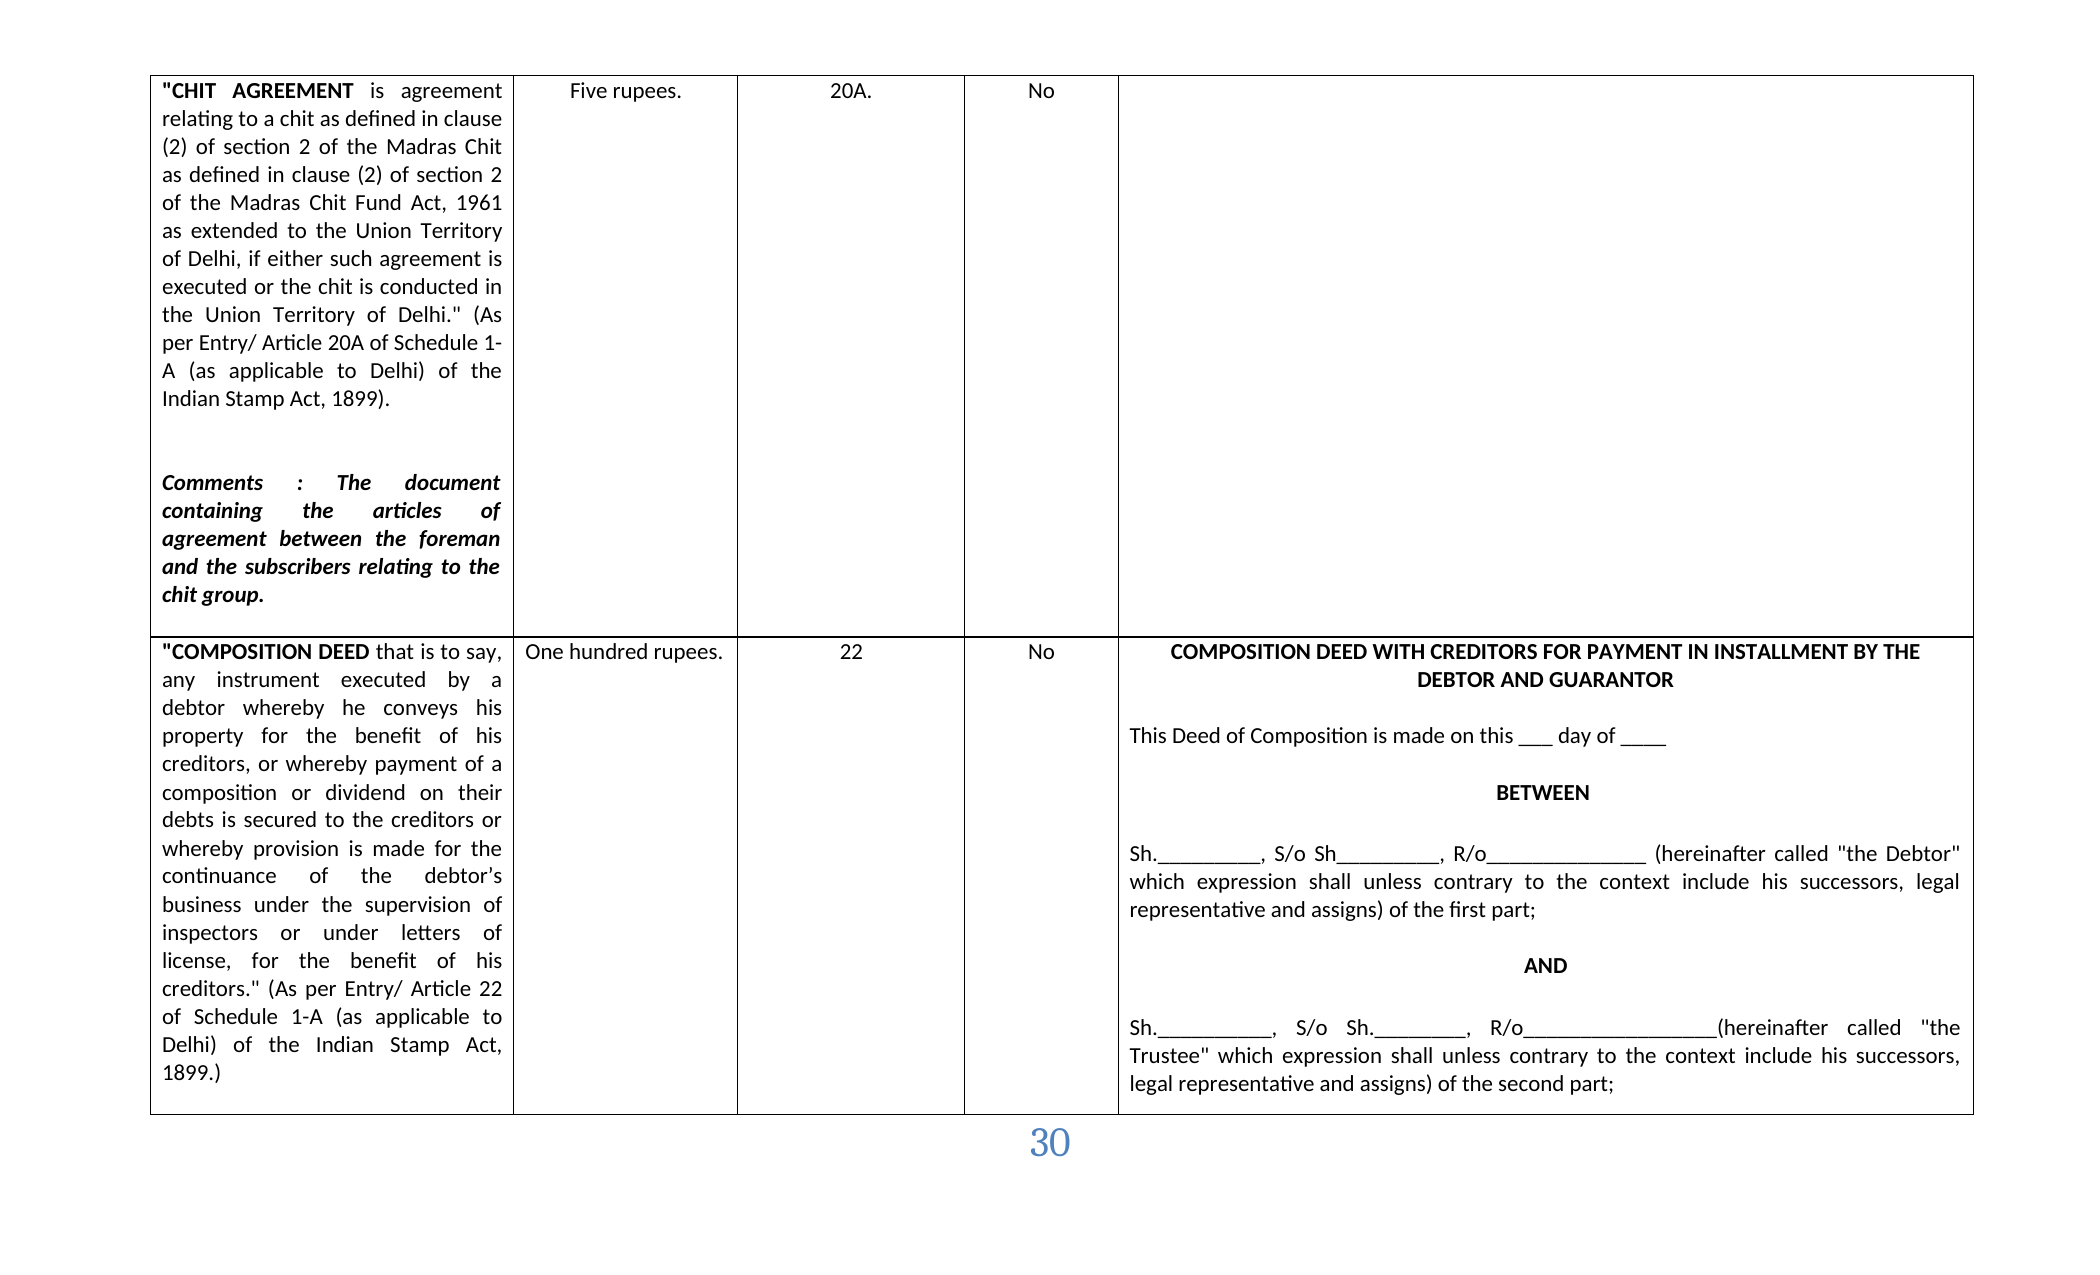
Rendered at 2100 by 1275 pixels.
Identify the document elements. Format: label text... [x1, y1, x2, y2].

table_cell One hundred rupees. [514, 638, 737, 1114]
table_cell 22 [738, 638, 964, 1114]
table_cell Five rupees. [514, 76, 737, 636]
table_cell [1119, 76, 1973, 636]
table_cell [1119, 638, 1973, 1114]
table_cell 20A. [738, 76, 964, 636]
table_cell "CHIT AGREEMENT is agreement relating to a chit as defined in clause (2) of section 2 of the Madras Chit as defined in clause (2) of section 2 of the Madras Chit Fund Act, 1961 as extended to the Union Territory of Delhi, if either such agreement is executed or the chit is conducted in the Union Territory of Delhi." (As per Entry/ Article 20A of Schedule 1-A (as applicable to Delhi) of the Indian Stamp Act, 1899). Comments : The document containing the articles of agreement between the foreman and the subscribers relating to the chit group. [151, 76, 513, 636]
table_cell No [965, 638, 1118, 1114]
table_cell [151, 638, 513, 1114]
table_cell No [965, 76, 1118, 636]
